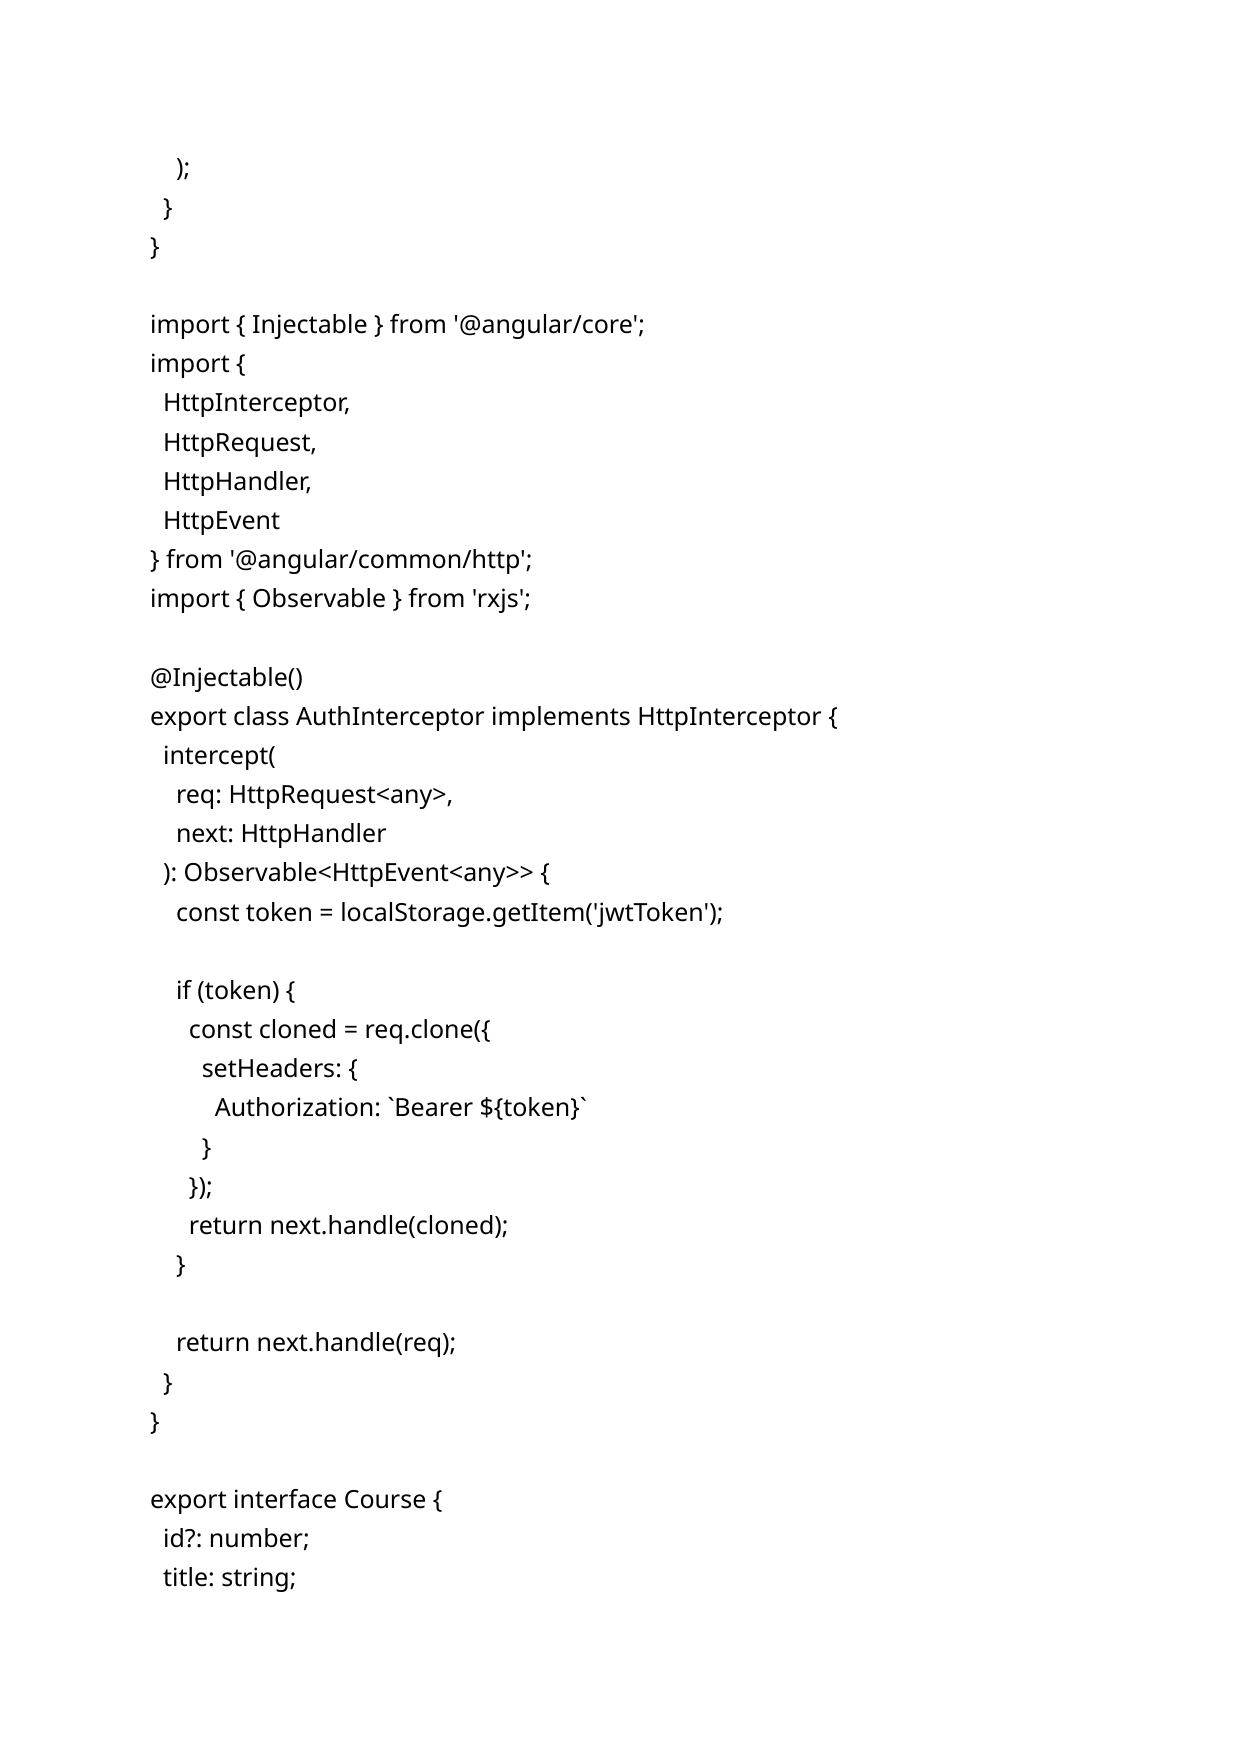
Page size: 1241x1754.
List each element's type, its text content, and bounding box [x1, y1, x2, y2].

text import { Observable } from 'rxjs'; [150, 581, 1090, 615]
text Authorization: `Bearer ${token}` [150, 1090, 1090, 1124]
text @Injectable() [150, 659, 1090, 693]
text ): Observable<HttpEvent<any>> { [150, 855, 1090, 889]
text } [150, 228, 1090, 262]
text } [150, 1364, 1090, 1398]
text } from '@angular/common/http'; [150, 542, 1090, 576]
text export interface Course { [150, 1482, 1090, 1516]
text const cloned = req.clone({ [150, 1012, 1090, 1046]
text export class AuthInterceptor implements HttpInterceptor { [150, 698, 1090, 732]
text id?: number; [150, 1521, 1090, 1555]
text title: string; [150, 1560, 1090, 1594]
text HttpEvent [150, 502, 1090, 537]
text return next.handle(req); [150, 1325, 1090, 1359]
text intercept( [150, 737, 1090, 772]
text return next.handle(cloned); [150, 1207, 1090, 1242]
text HttpInterceptor, [150, 385, 1090, 419]
text const token = localStorage.getItem('jwtToken'); [150, 894, 1090, 928]
text import { [150, 346, 1090, 380]
text } [150, 1247, 1090, 1281]
text setHeaders: { [150, 1051, 1090, 1085]
text } [150, 1129, 1090, 1163]
text HttpHandler, [150, 463, 1090, 497]
text if (token) { [150, 972, 1090, 1007]
text import { Injectable } from '@angular/core'; [150, 307, 1090, 341]
text }); [150, 1168, 1090, 1202]
text req: HttpRequest<any>, [150, 777, 1090, 811]
text ); [150, 150, 1090, 184]
text next: HttpHandler [150, 816, 1090, 850]
text } [150, 1403, 1090, 1437]
text HttpRequest, [150, 424, 1090, 458]
text } [150, 189, 1090, 223]
